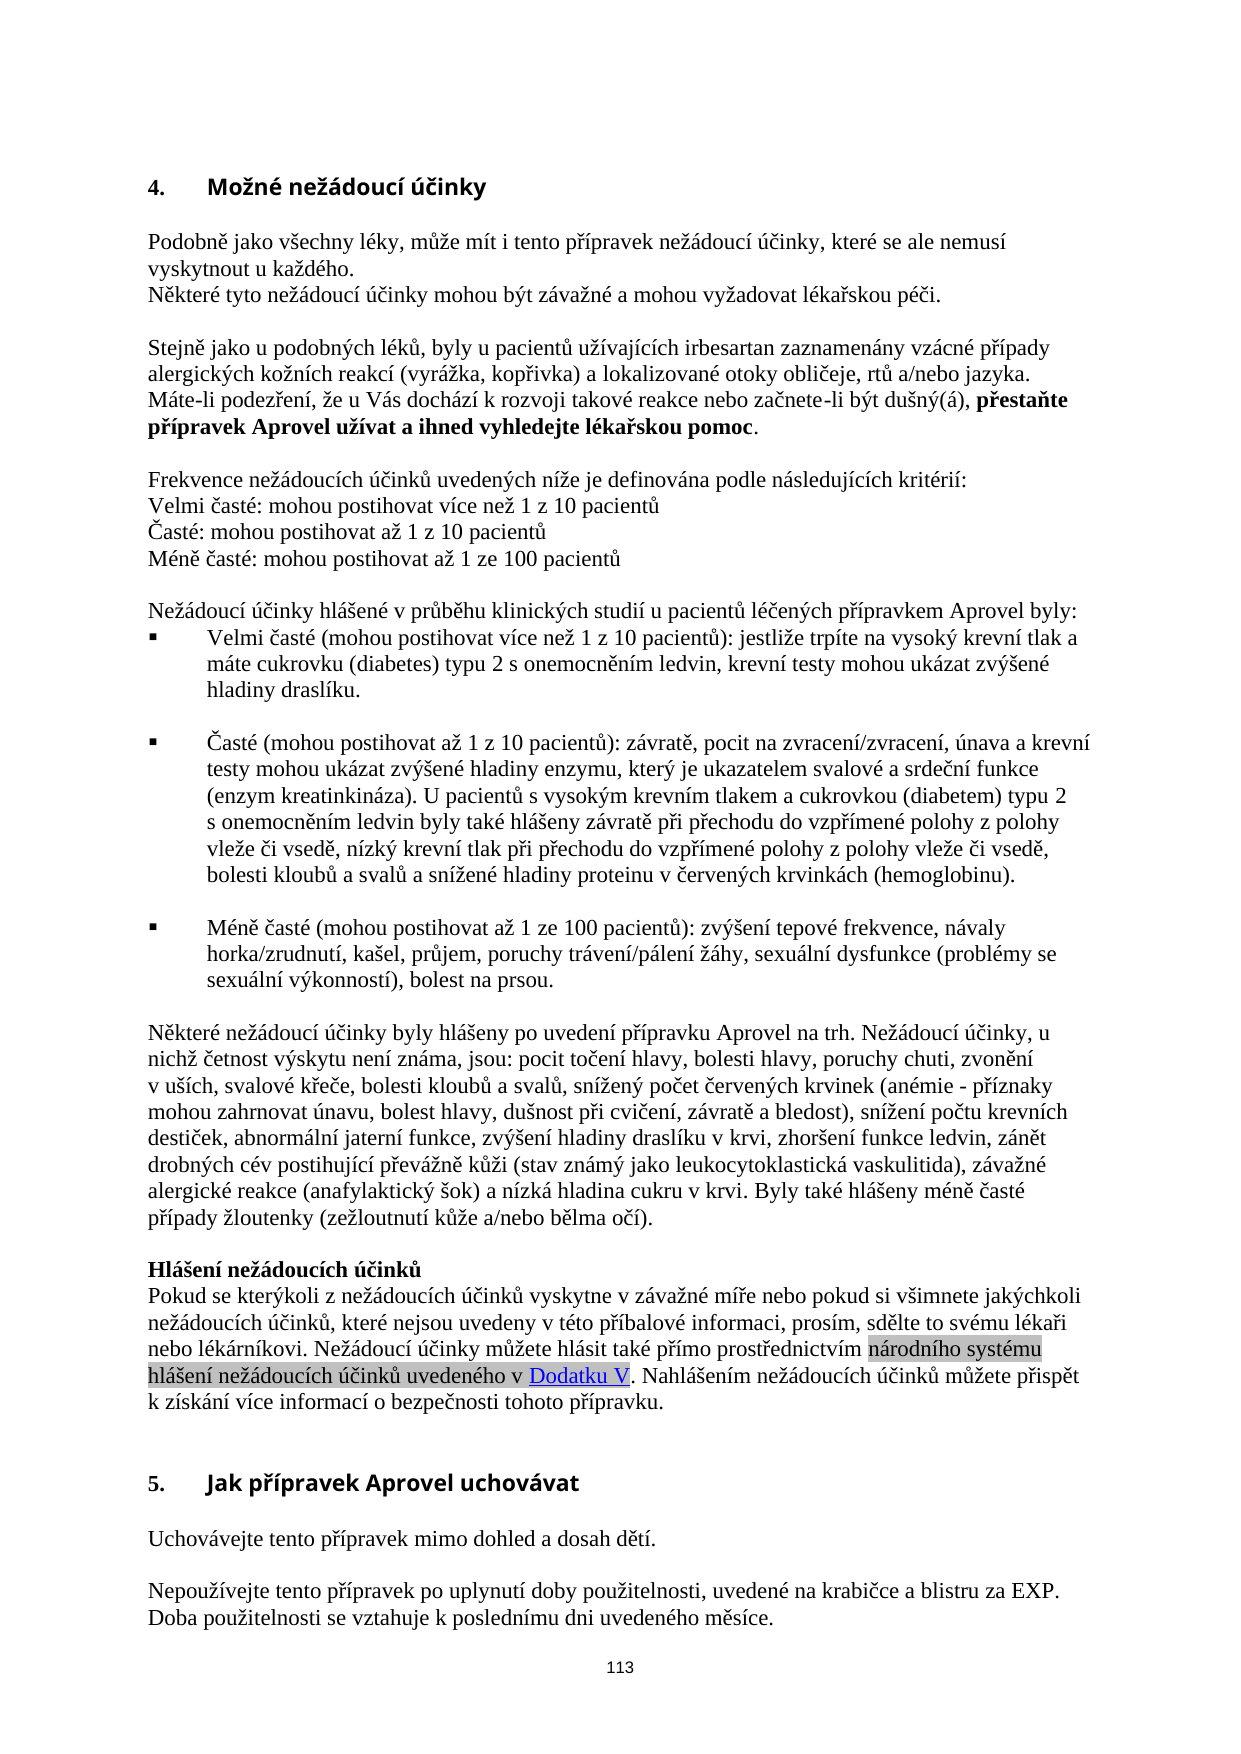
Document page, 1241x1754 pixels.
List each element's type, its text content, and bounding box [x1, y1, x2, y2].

text Některé nežádoucí účinky byly hlášeny po uvedení přípravku Aprovel na trh. Nežádoucí účinky, u nichž četnost výskytu není známa, jsou: pocit točení hlavy, bolesti hlavy, poruchy chuti, zvonění v uších, svalové křeče, bolesti kloubů a svalů, snížený počet červených krvinek (anémie - příznaky mohou zahrnovat únavu, bolest hlavy, dušnost při cvičení, závratě a bledost), snížení počtu krevních destiček, abnormální jaterní funkce, zvýšení hladiny draslíku v krvi, zhoršení funkce ledvin, zánět drobných cév postihující převážně kůži (stav známý jako leukocytoklastická vaskulitida), závažné alergické reakce (anafylaktický šok) a nízká hladina cukru v krvi. Byly také hlášeny méně časté případy žloutenky (zežloutnutí kůže a/nebo bělma očí). [148, 1019, 1093, 1230]
text Frekvence nežádoucích účinků uvedených níže je definována podle následujících kritérií: [148, 466, 1093, 492]
text Časté: mohou postihovat až 1 z 10 pacientů [148, 518, 1093, 545]
text Stejně jako u podobných léků, byly u pacientů užívajících irbesartan zaznamenány vzácné případy alergických kožních reakcí (vyrážka, kopřivka) a lokalizované otoky obličeje, rtů a/nebo jazyka. Máte-li podezření, že u Vás dochází k rozvoji takové reakce nebo začnete-li být dušný(á), přestaňte přípravek Aprovel užívat a ihned vyhledejte lékařskou pomoc. [148, 334, 1093, 439]
subtitle 4. Možné nežádoucí účinky [148, 171, 1093, 202]
text Méně časté: mohou postihovat až 1 ze 100 pacientů [148, 545, 1093, 571]
text Nepoužívejte tento přípravek po uplynutí doby použitelnosti, uvedené na krabičce a blistru za EXP. Doba použitelnosti se vztahuje k poslednímu dni uvedeného měsíce. [148, 1577, 1093, 1630]
text Nežádoucí účinky hlášené v průběhu klinických studií u pacientů léčených přípravkem Aprovel byly: [148, 597, 1093, 624]
list Méně časté (mohou postihovat až 1 ze 100 pacientů): zvýšení tepové frekvence, návaly horka/zrudnutí, kašel, průjem, poruchy trávení/pálení žáhy, sexuální dysfunkce (problémy se sexuální výkonností), bolest na prsou. [148, 914, 1093, 993]
text Podobně jako všechny léky, může mít i tento přípravek nežádoucí účinky, které se ale nemusí vyskytnout u každého. [148, 228, 1093, 281]
text Pokud se kterýkoli z nežádoucích účinků vyskytne v závažné míře nebo pokud si všimnete jakýchkoli nežádoucích účinků, které nejsou uvedeny v této příbalové informaci, prosím, sdělte to svému lékaři nebo lékárníkovi. Nežádoucí účinky můžete hlásit také přímo prostřednictvím národního systému hlášení nežádoucích účinků uvedeného v Dodatku V. Nahlášením nežádoucích účinků můžete přispět k získání více informací o bezpečnosti tohoto přípravku. [148, 1283, 1093, 1414]
text Velmi časté: mohou postihovat více než 1 z 10 pacientů [148, 492, 1093, 518]
subtitle 5. Jak přípravek Aprovel uchovávat [148, 1467, 1093, 1498]
list Velmi časté (mohou postihovat více než 1 z 10 pacientů): jestliže trpíte na vysoký krevní tlak a máte cukrovku (diabetes) typu 2 s onemocněním ledvin, krevní testy mohou ukázat zvýšené hladiny draslíku. [148, 624, 1093, 703]
text Některé tyto nežádoucí účinky mohou být závažné a mohou vyžadovat lékařskou péči. [148, 281, 1093, 307]
list Hlášení nežádoucích účinků [148, 1256, 1093, 1283]
list Časté (mohou postihovat až 1 z 10 pacientů): závratě, pocit na zvracení/zvracení, únava a krevní testy mohou ukázat zvýšené hladiny enzymu, který je ukazatelem svalové a srdeční funkce (enzym kreatinkináza). U pacientů s vysokým krevním tlakem a cukrovkou (diabetem) typu 2 s onemocněním ledvin byly také hlášeny závratě při přechodu do vzpřímené polohy z polohy vleže či vsedě, nízký krevní tlak při přechodu do vzpřímené polohy z polohy vleže či vsedě, bolesti kloubů a svalů a snížené hladiny proteinu v červených krvinkách (hemoglobinu). [148, 729, 1093, 887]
text Uchovávejte tento přípravek mimo dohled a dosah dětí. [148, 1525, 1093, 1551]
